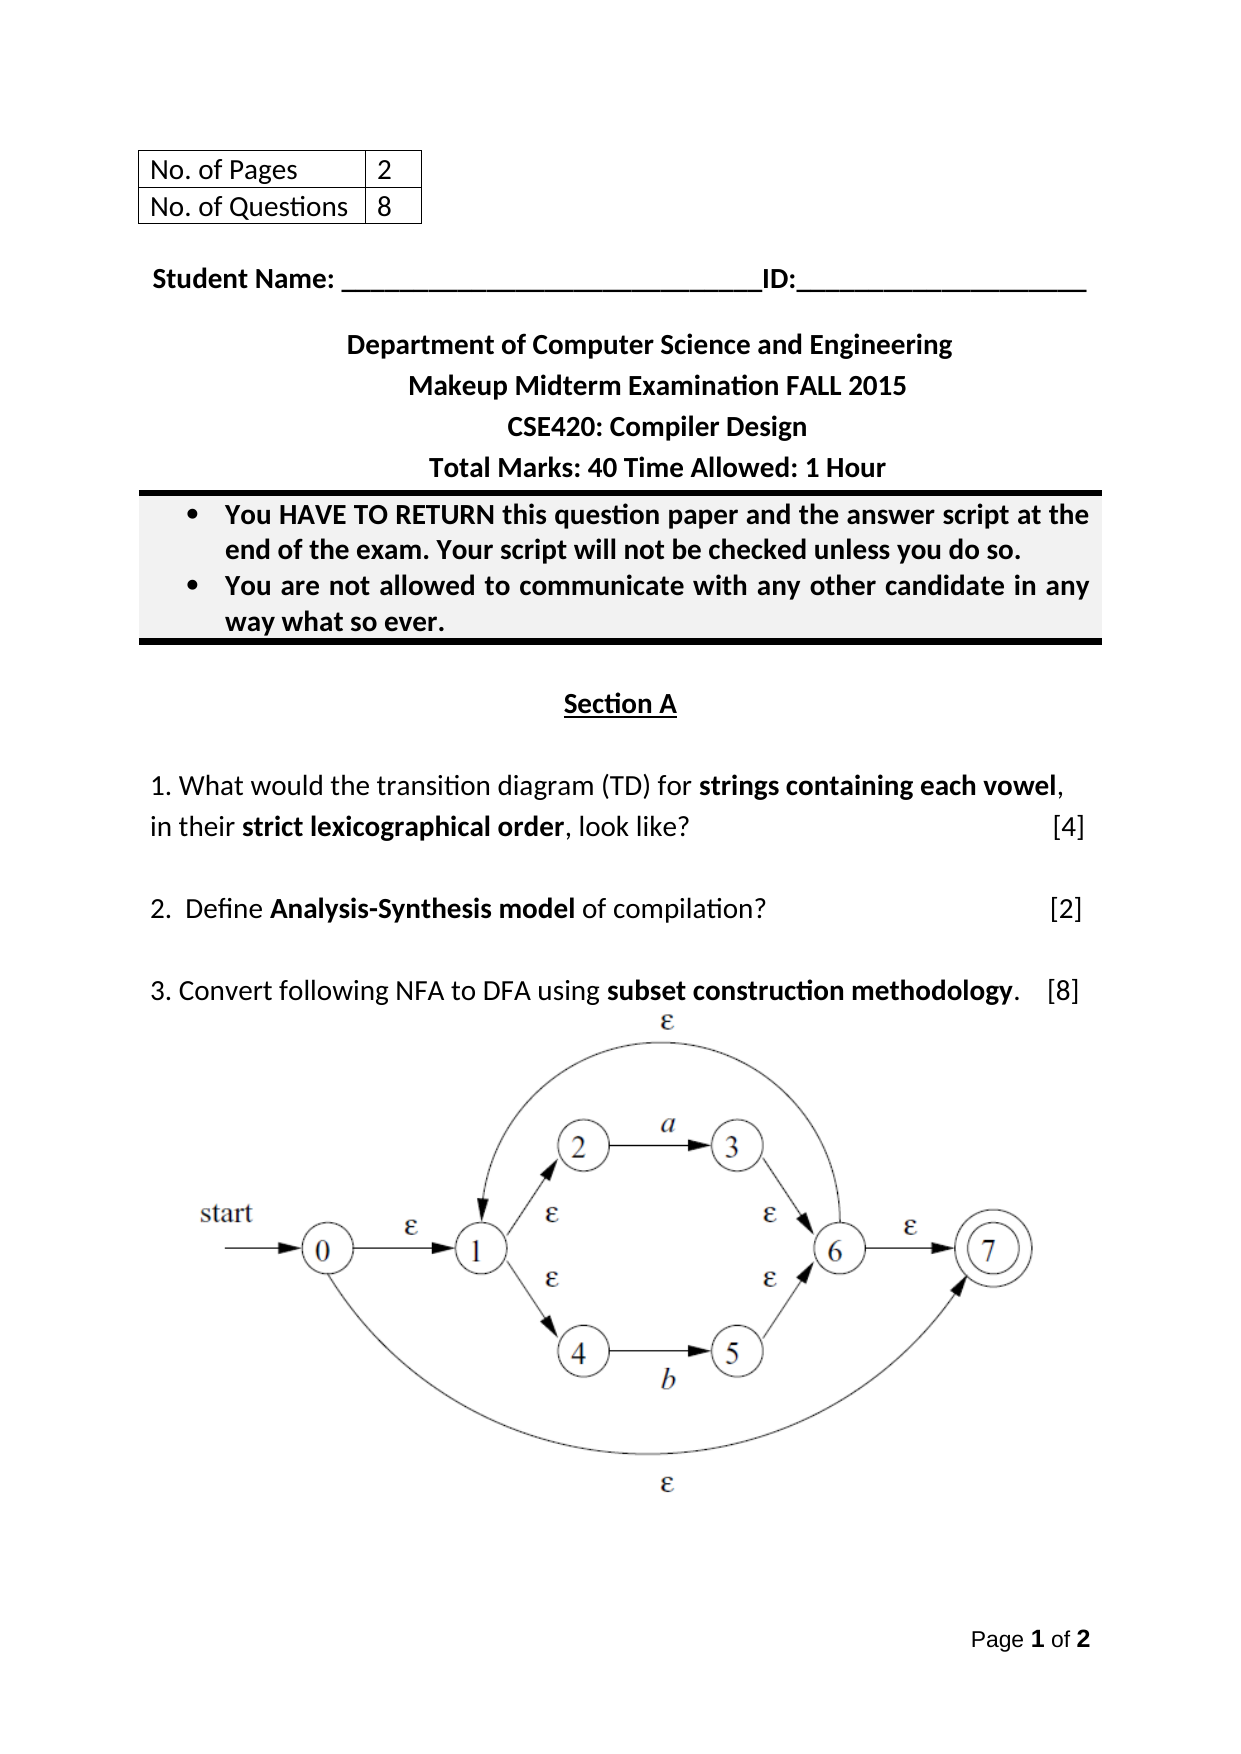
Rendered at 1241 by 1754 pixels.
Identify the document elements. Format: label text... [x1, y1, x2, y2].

text Total Marks: 40 Time Allowed: 1 Hour [225, 449, 1090, 484]
text Department of Computer Science and Engineering [150, 326, 1090, 361]
text 3. Convert following NFA to DFA using subset construction methodology. [8] [150, 972, 1090, 1008]
text Student Name: _____________________________ID:____________________ [150, 260, 1090, 296]
table_cell 8 [366, 188, 421, 223]
table_header You HAVE TO RETURN this question paper and the answer script at the end of the exam. Your script will not be checked unless you do so. You are not allowed to communicate with any other candidate in any way what so ever. [139, 496, 1102, 638]
text CSE420: Compiler Design [225, 408, 1090, 443]
picture [196, 1013, 1044, 1501]
text Makeup Midterm Examination FALL 2015 [225, 367, 1090, 402]
text Section A [150, 686, 1090, 721]
table_header No. of Pages [139, 151, 365, 187]
text 1. What would the transition diagram (TD) for strings containing each vowel, in their strict lexicographical order, look like? [4] [150, 767, 1090, 844]
text 2. Define Analysis-Synthesis model of compilation? [2] [150, 890, 1090, 926]
table_cell No. of Questions [139, 188, 365, 223]
table_header 2 [366, 151, 421, 187]
